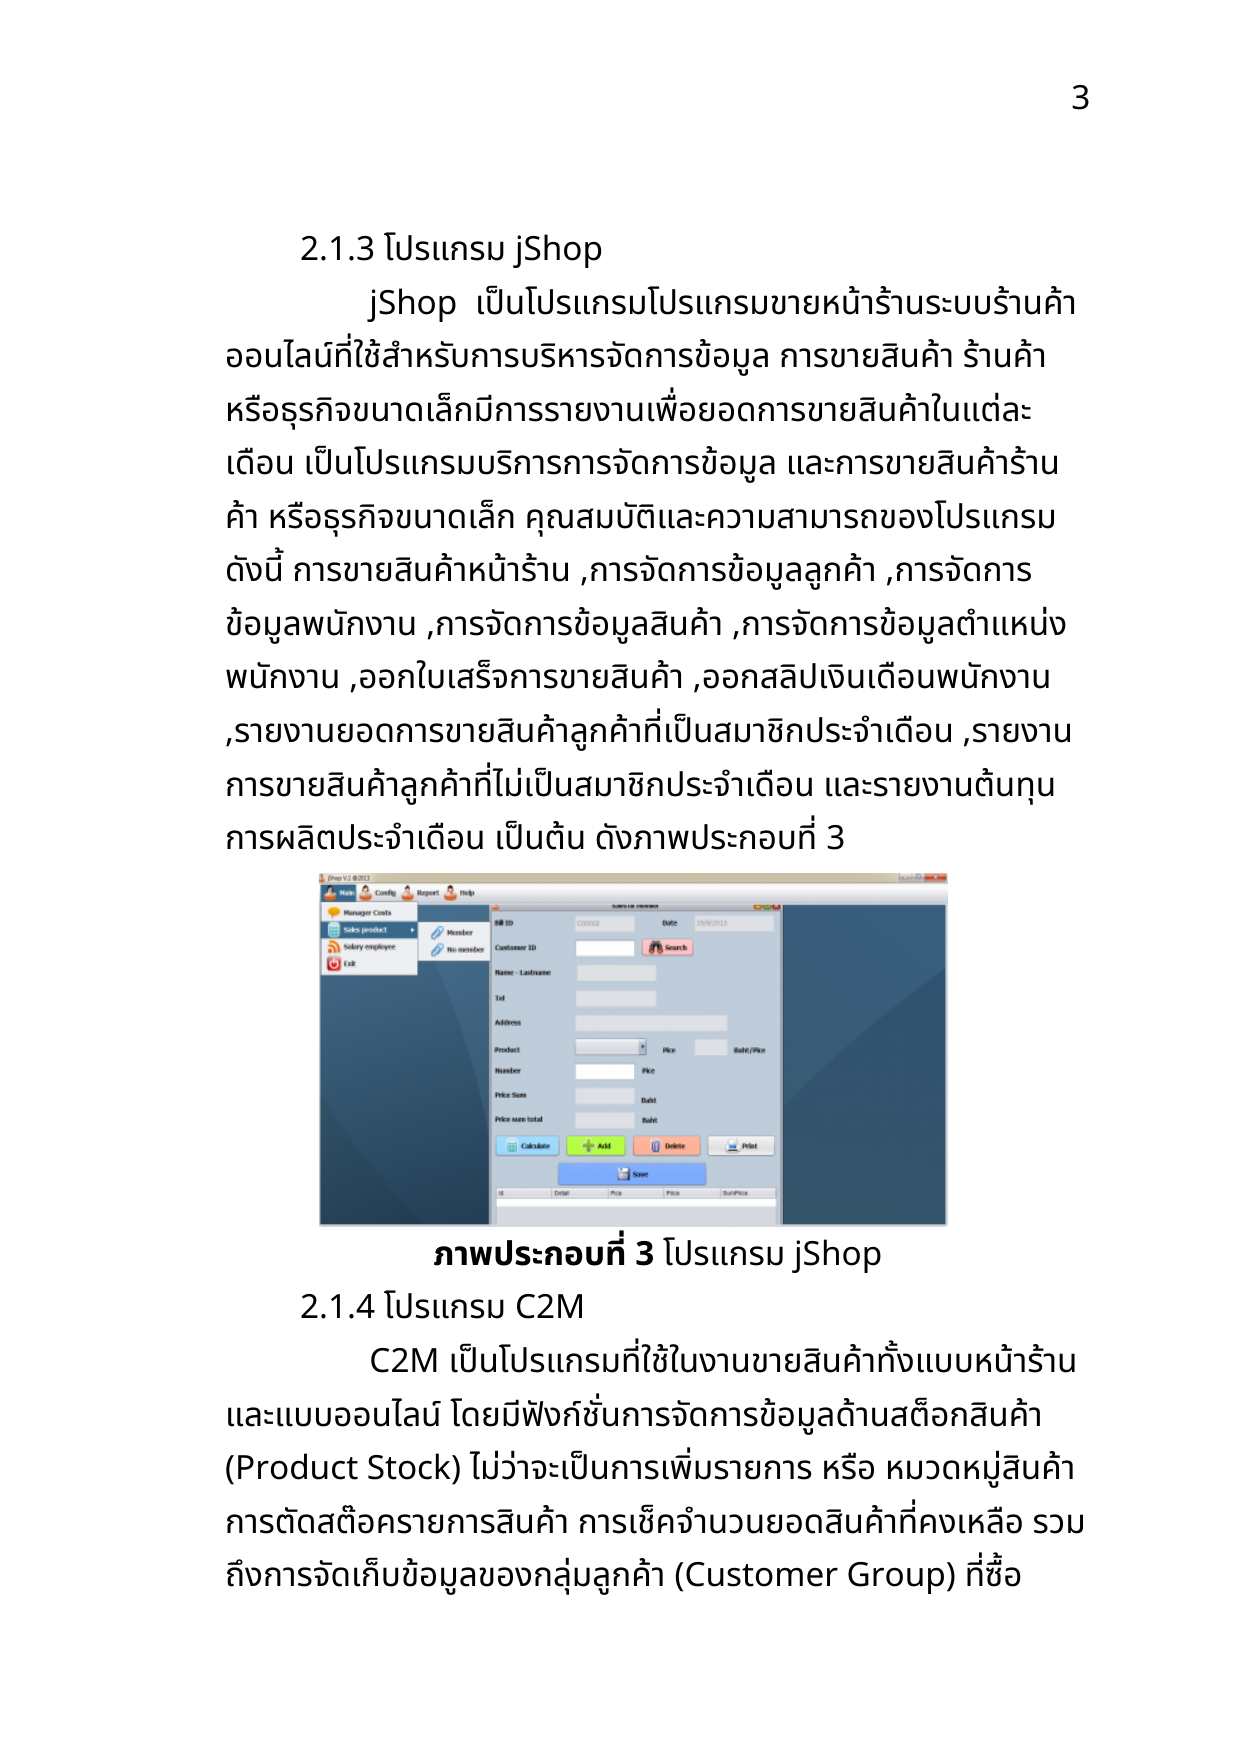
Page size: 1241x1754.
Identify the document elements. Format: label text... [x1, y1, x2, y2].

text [225, 1337, 1090, 1602]
text ภาพประกอบที่ 3 โปรแกรม jShop [225, 1229, 1090, 1280]
picture [318, 873, 948, 1227]
text 2.1.4 โปรแกรม C2M [225, 1283, 1090, 1334]
text 2.1.3 โปรแกรม jShop [225, 225, 1090, 276]
text jShop เป็นโปรแกรมโปรแกรมขายหน้าร้านระบบร้านค้าออนไลน์ที่ใช้สำหรับการบริหารจัดการข้อมูล การขายสินค้า ร้านค้า หรือธุรกิจขนาดเล็กมีการรายงานเพื่อยอดการขายสินค้าในแต่ละเดือน เป็นโปรแกรมบริการการจัดการข้อมูล และการขายสินค้าร้านค้า หรือธุรกิจขนาดเล็ก คุณสมบัติและความสามารถของโปรแกรมดังนี้ การขายสินค้าหน้าร้าน ,การจัดการข้อมูลลูกค้า ,การจัดการข้อมูลพนักงาน ,การจัดการข้อมูลสินค้า ,การจัดการข้อมูลตำแหน่งพนักงาน ,ออกใบเสร็จการขายสินค้า ,ออกสลิปเงินเดือนพนักงาน ,รายงานยอดการขายสินค้าลูกค้าที่เป็นสมาชิกประจำเดือน ,รายงานการขายสินค้าลูกค้าที่ไม่เป็นสมาชิกประจำเดือน และรายงานต้นทุนการผลิตประจำเดือน เป็นต้น ดังภาพประกอบที่ 3 [225, 279, 1090, 865]
